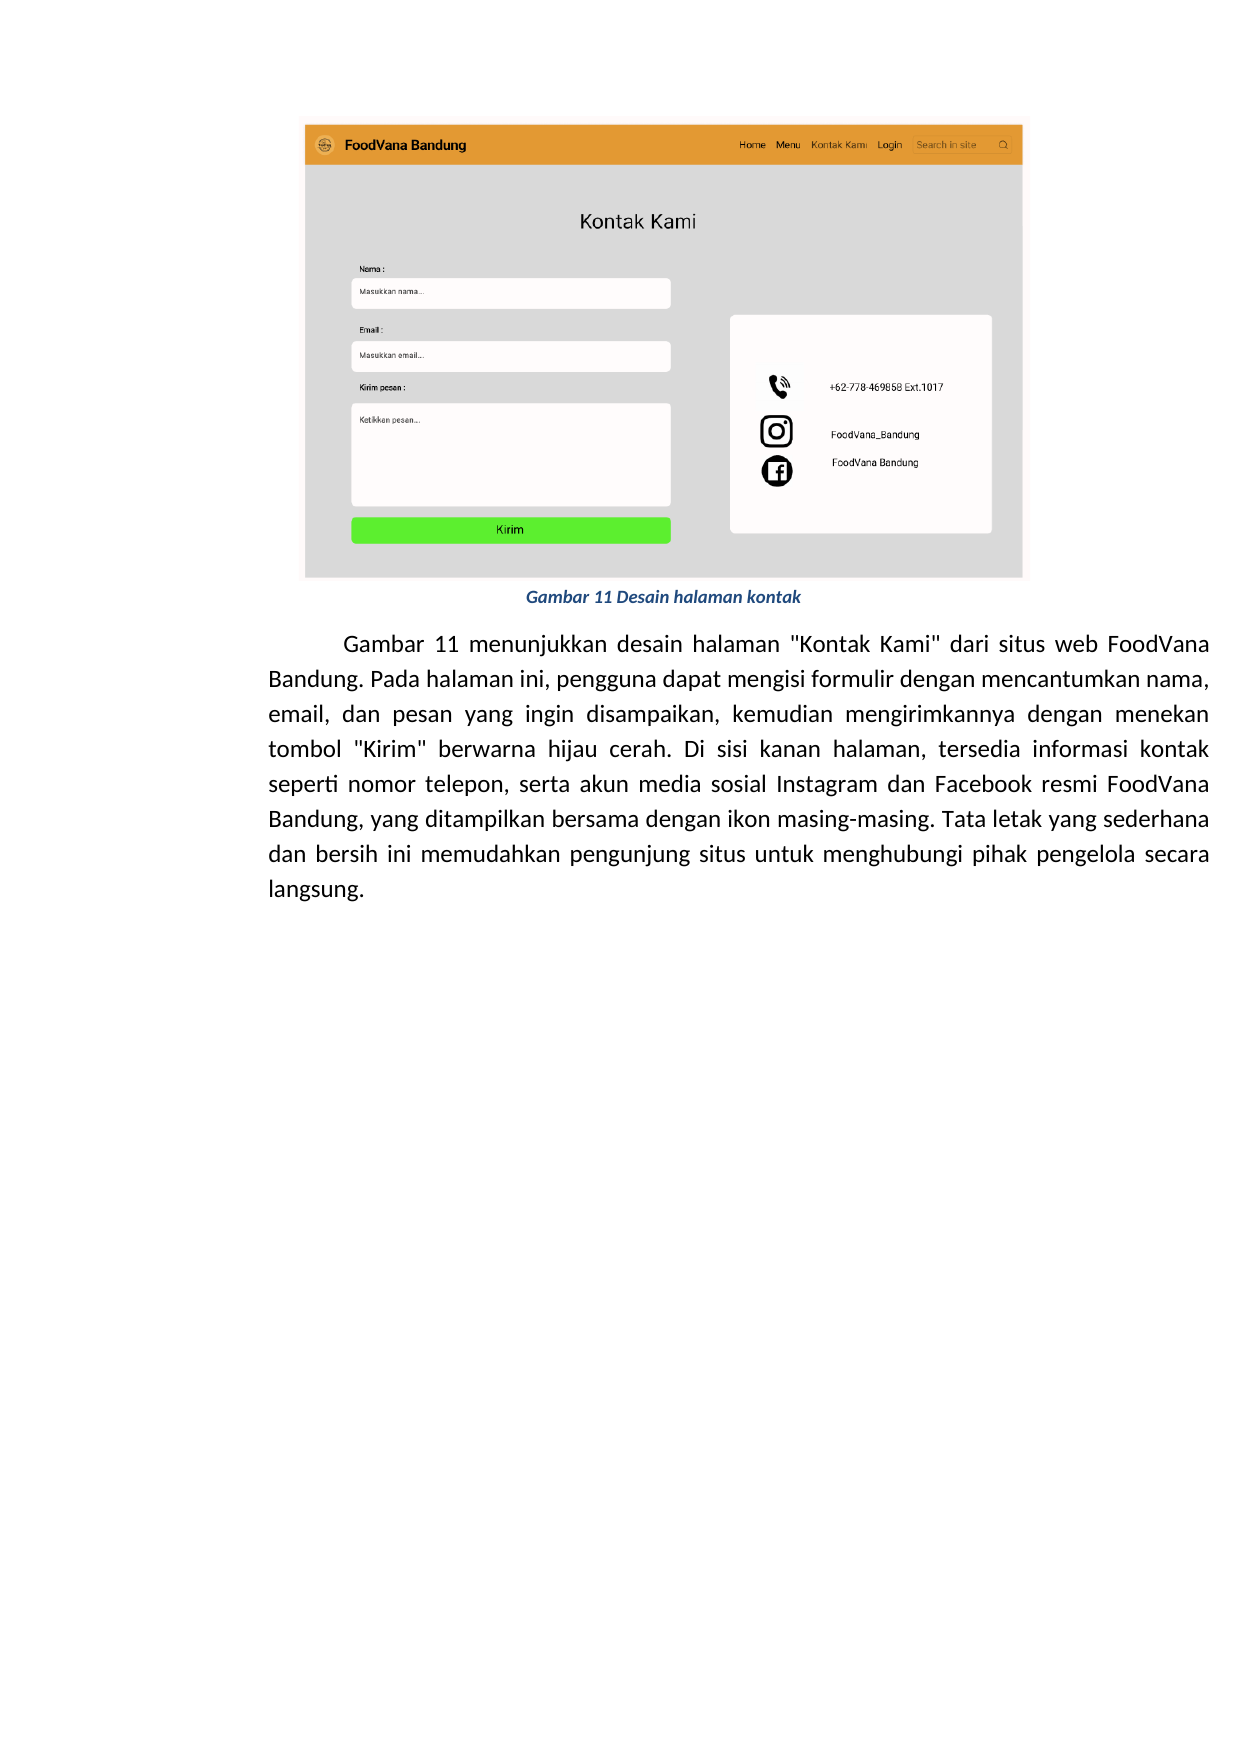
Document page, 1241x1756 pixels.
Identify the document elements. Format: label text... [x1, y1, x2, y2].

text Gambar 11 menunjukkan desain halaman "Kontak Kami" dari situs web FoodVana Bandung. Pada halaman ini, pengguna dapat mengisi formulir dengan mencantumkan nama, email, dan pesan yang ingin disampaikan, kemudian mengirimkannya dengan menekan tombol "Kirim" berwarna hijau cerah. Di sisi kanan halaman, tersedia informasi kontak seperti nomor telepon, serta akun media sosial Instagram dan Facebook resmi FoodVana Bandung, yang ditampilkan bersama dengan ikon masing-masing. Tata letak yang sederhana dan bersih ini memudahkan pengunjung situs untuk menghubungi pihak pengelola secara langsung. [268, 628, 1211, 904]
picture [298, 116, 1030, 581]
